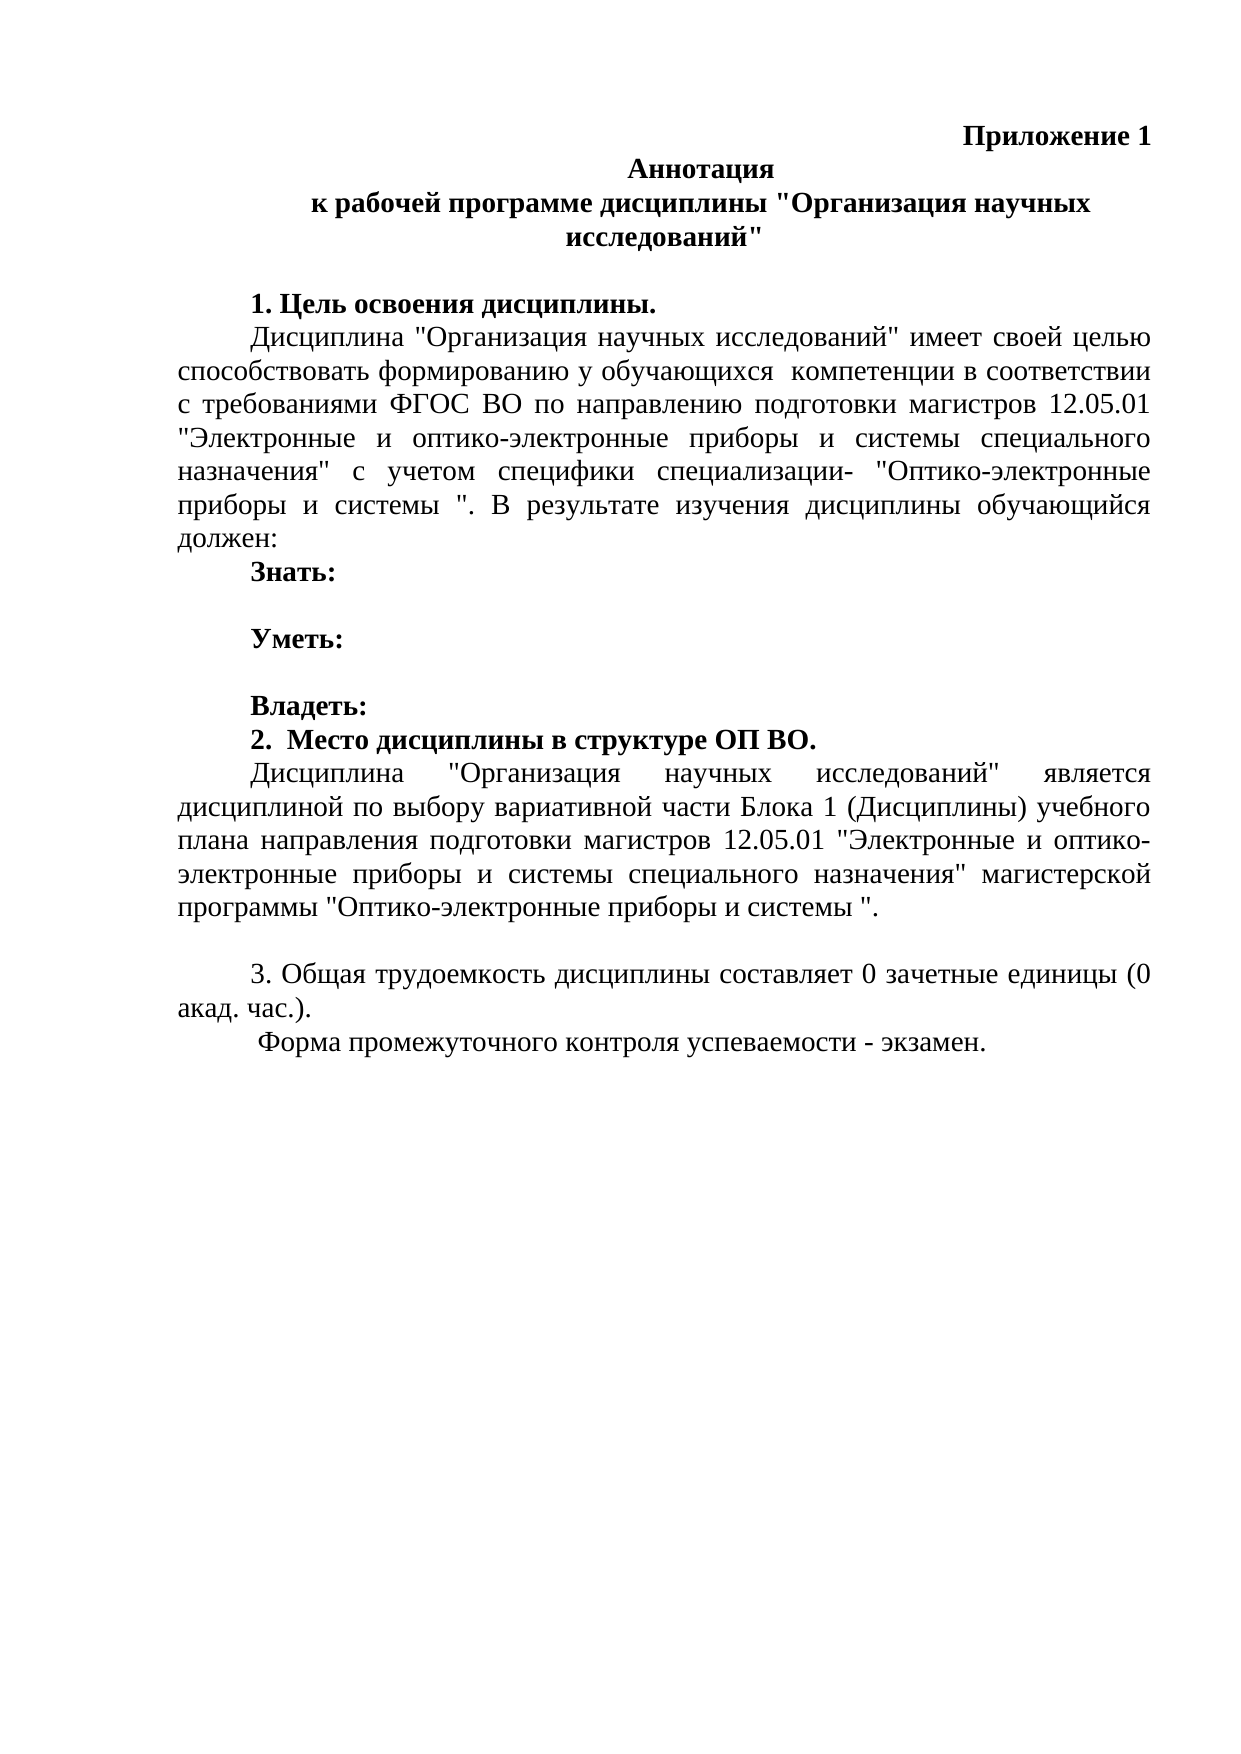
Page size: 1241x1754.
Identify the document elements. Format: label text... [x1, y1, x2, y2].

text 3. Общая трудоемкость дисциплины составляет 0 зачетные единицы (0 акад. час.). [177, 957, 1152, 1024]
text Уметь: [177, 621, 1152, 655]
text Аннотация [177, 152, 1152, 185]
text Владеть: [177, 688, 1152, 722]
text к рабочей программе дисциплины "Организация научных исследований" [177, 185, 1152, 252]
text 1. Цель освоения дисциплины. [177, 286, 1152, 319]
text Дисциплина "Организация научных исследований" имеет своей целью способствовать формированию у обучающихся компетенции в соответствии с требованиями ФГОС ВО по направлению подготовки магистров 12.05.01 "Электронные и оптико-электронные приборы и системы специального назначения" с учетом специфики специализации- "Оптико-электронные приборы и системы ". В результате изучения дисциплины обучающийся должен: [177, 319, 1152, 554]
text Знать: [177, 554, 1152, 588]
text Форма промежуточного контроля успеваемости - экзамен. [177, 1024, 1152, 1057]
text Дисциплина "Организация научных исследований" является дисциплиной по выбору вариативной части Блока 1 (Дисциплины) учебного плана направления подготовки магистров 12.05.01 "Электронные и оптико-электронные приборы и системы специального назначения" магистерской программы "Оптико-электронные приборы и системы ". [177, 755, 1152, 923]
text Приложение 1 [177, 118, 1152, 152]
text 2. Место дисциплины в структуре ОП ВО. [177, 722, 1152, 755]
